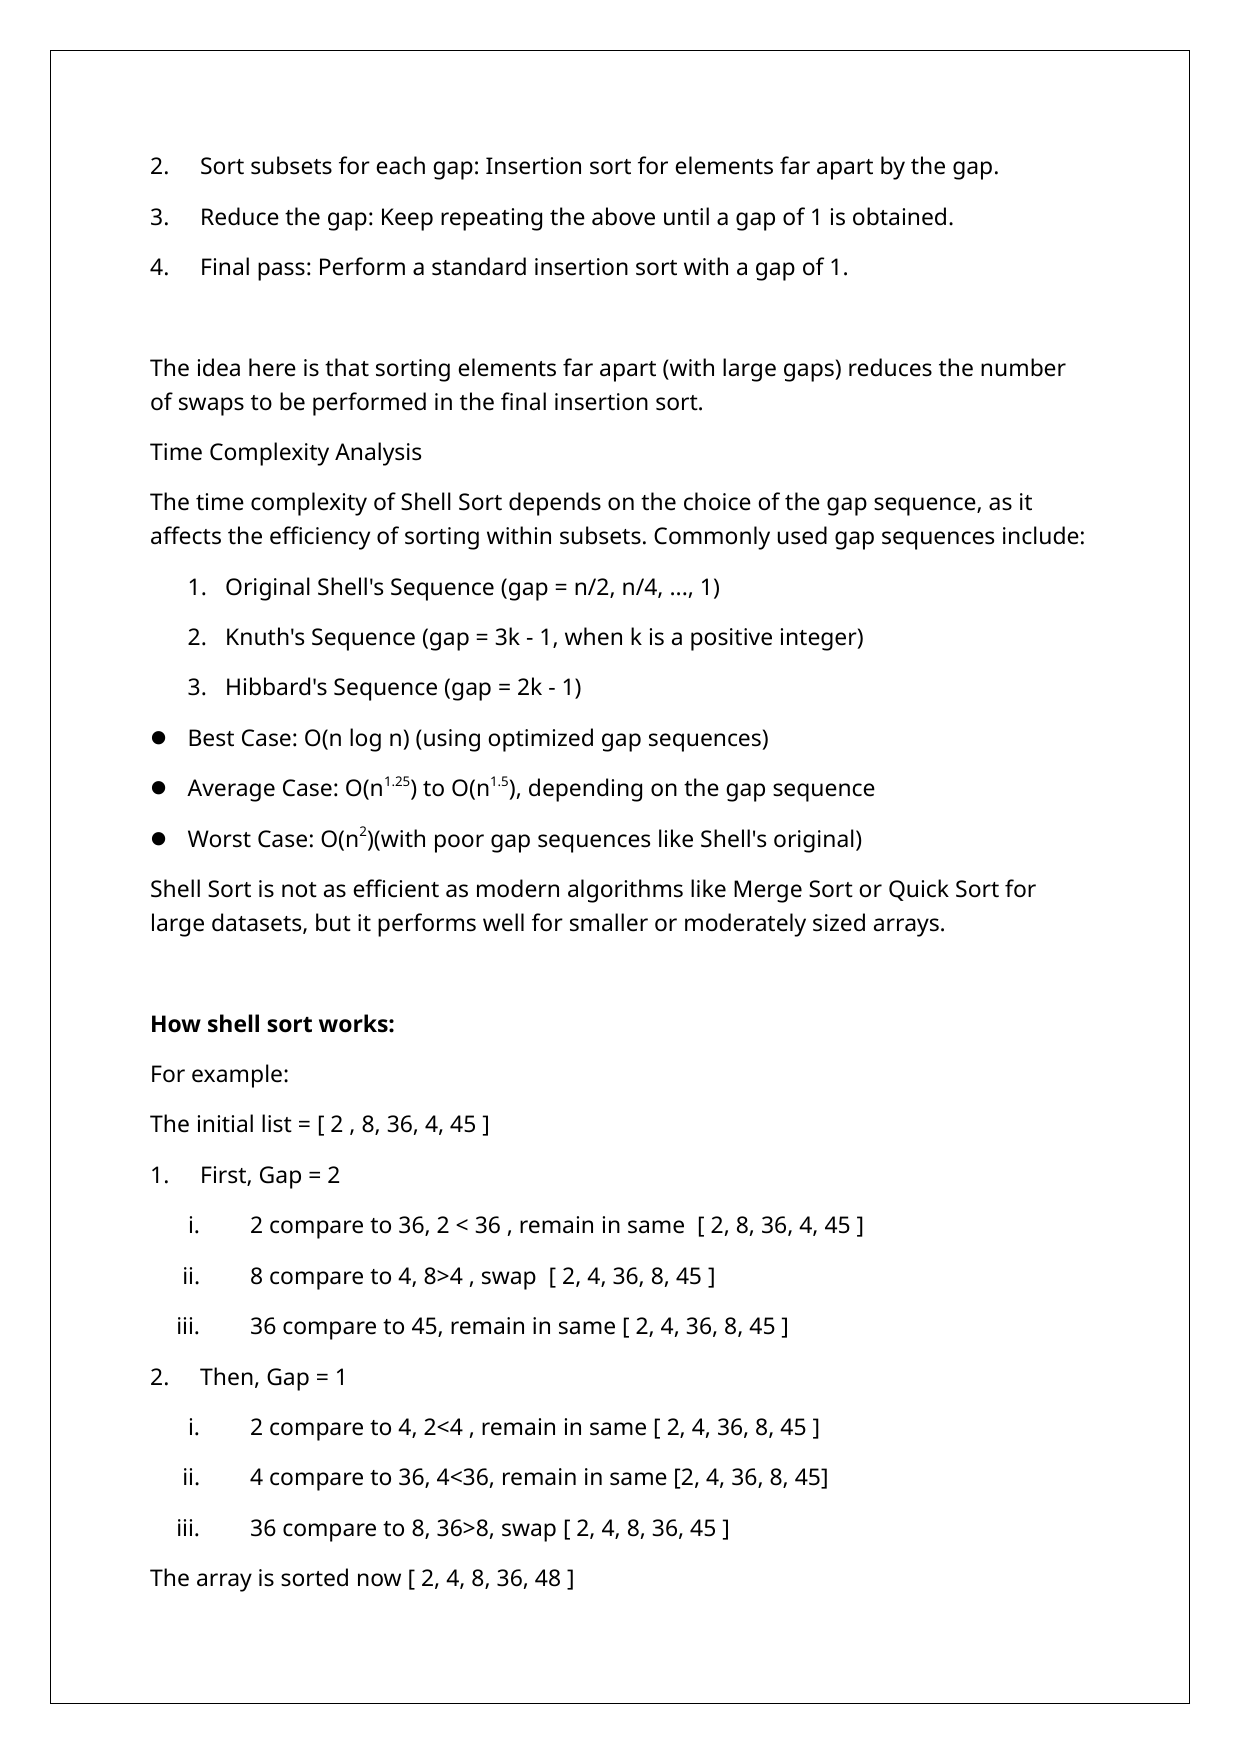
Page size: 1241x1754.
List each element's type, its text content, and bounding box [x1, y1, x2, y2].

list 2 compare to 4, 2<4 , remain in same [ 2, 4, 36, 8, 45 ] [200, 1411, 1090, 1442]
list Best Case: O(n log n) (using optimized gap sequences) [150, 722, 1090, 753]
list 4 compare to 36, 4<36, remain in same [2, 4, 36, 8, 45] [200, 1461, 1090, 1492]
list Knuth's Sequence (gap = 3k - 1, when k is a positive integer) [187, 621, 1090, 652]
list Then, Gap = 1 [150, 1360, 1090, 1392]
list 36 compare to 8, 36>8, swap [ 2, 4, 8, 36, 45 ] [200, 1512, 1090, 1543]
text The time complexity of Shell Sort depends on the choice of the gap sequence, as it affects the efficiency of sorting within subsets. Commonly used gap sequences include: [150, 486, 1090, 551]
list Original Shell's Sequence (gap = n/2, n/4, ..., 1) [187, 570, 1090, 602]
list Sort subsets for each gap: Insertion sort for elements far apart by the gap. [150, 150, 1090, 181]
text For example: [150, 1058, 1090, 1089]
list Hibbard's Sequence (gap = 2k - 1) [187, 671, 1090, 702]
text Shell Sort is not as efficient as modern algorithms like Merge Sort or Quick Sort for large datasets, but it performs well for smaller or moderately sized arrays. [150, 873, 1090, 938]
text The initial list = [ 2 , 8, 36, 4, 45 ] [150, 1108, 1090, 1139]
list Worst Case: O(n2)(with poor gap sequences like Shell's original) [150, 822, 1090, 854]
text The idea here is that sorting elements far apart (with large gaps) reduces the number of swaps to be performed in the final insertion sort. [150, 352, 1090, 417]
text The array is sorted now [ 2, 4, 8, 36, 48 ] [150, 1562, 1090, 1593]
list 8 compare to 4, 8>4 , swap [ 2, 4, 36, 8, 45 ] [200, 1259, 1090, 1291]
list Final pass: Perform a standard insertion sort with a gap of 1. [150, 251, 1090, 282]
list Reduce the gap: Keep repeating the above until a gap of 1 is obtained. [150, 200, 1090, 232]
list Average Case: O(n1.25) to O(n1.5), depending on the gap sequence [150, 772, 1090, 803]
text How shell sort works: [150, 1007, 1090, 1039]
list First, Gap = 2 [150, 1159, 1090, 1190]
list 2 compare to 36, 2 < 36 , remain in same [ 2, 8, 36, 4, 45 ] [200, 1209, 1090, 1240]
text Time Complexity Analysis [150, 436, 1090, 467]
list 36 compare to 45, remain in same [ 2, 4, 36, 8, 45 ] [200, 1310, 1090, 1341]
